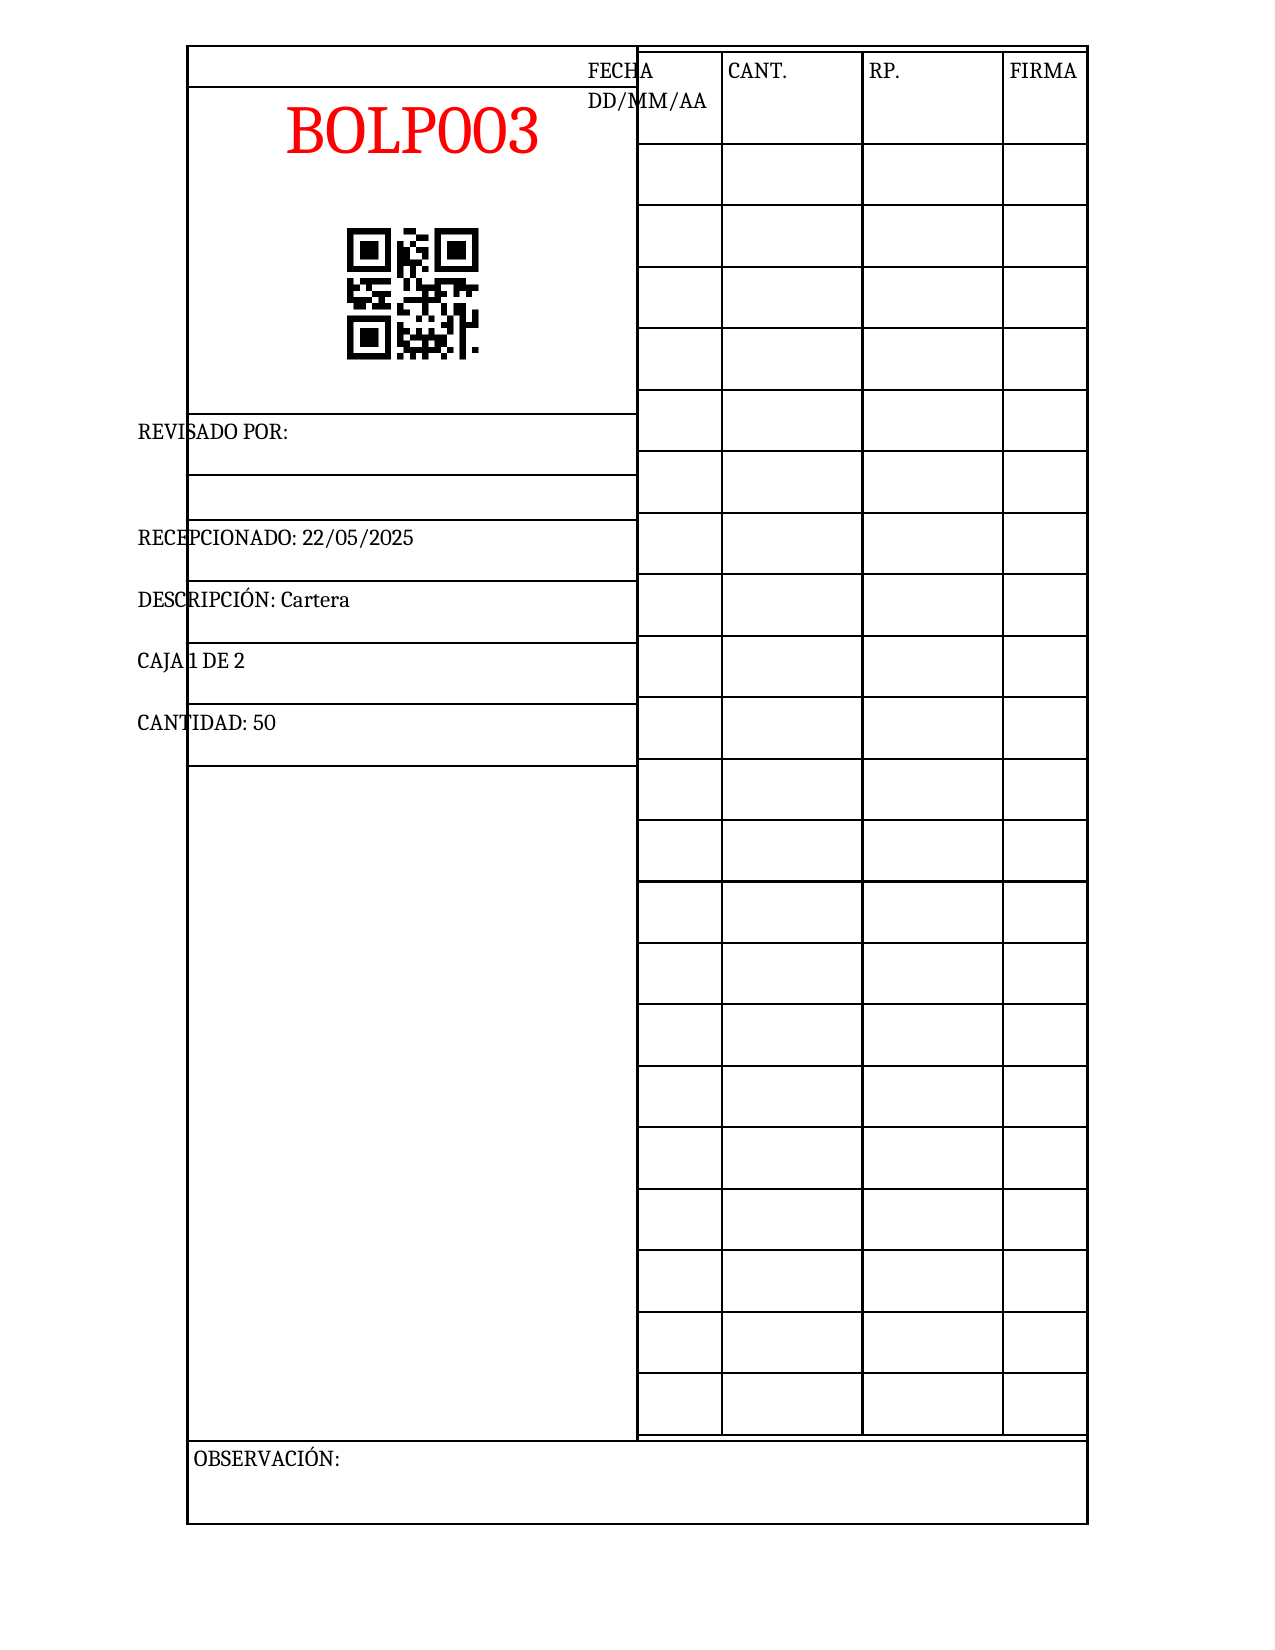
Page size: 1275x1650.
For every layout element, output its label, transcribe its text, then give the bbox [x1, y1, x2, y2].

table_header [723, 883, 861, 942]
table_header [864, 206, 1002, 266]
table_header [639, 821, 721, 880]
table_header [723, 944, 861, 1003]
table_header [723, 760, 861, 819]
table_header [864, 883, 1002, 942]
table_header [723, 1313, 861, 1372]
picture [322, 203, 503, 384]
table_header [864, 1374, 1002, 1434]
table_header [1004, 1067, 1086, 1126]
table_header [1004, 944, 1086, 1003]
table_header [1004, 452, 1086, 512]
table_header [1004, 1374, 1086, 1434]
table_header [639, 391, 721, 450]
table_header [639, 206, 721, 266]
table_header [1004, 1313, 1086, 1372]
table_header [723, 53, 861, 143]
table_header [864, 821, 1002, 880]
table_header [639, 883, 721, 942]
table_header [639, 1374, 721, 1434]
table_header [723, 1067, 861, 1126]
table_header [639, 1128, 721, 1188]
table_header [639, 760, 721, 819]
table_header [1004, 698, 1086, 758]
table_header [723, 1374, 861, 1434]
table_header [723, 821, 861, 880]
table_header [864, 268, 1002, 327]
table_header [864, 1313, 1002, 1372]
table_header [189, 767, 636, 1440]
table_header [723, 575, 861, 635]
table_header [639, 1436, 1086, 1440]
table_header [639, 514, 721, 573]
table_header [723, 391, 861, 450]
table_header [723, 1128, 861, 1188]
table_header [1004, 1005, 1086, 1065]
table_header [639, 637, 721, 696]
table_header [639, 1313, 721, 1372]
table_header [1004, 883, 1086, 942]
table_header [1004, 329, 1086, 389]
table_header [1004, 391, 1086, 450]
table_header [639, 145, 721, 204]
table_header [864, 53, 1002, 143]
table_header [1004, 760, 1086, 819]
table_header [1004, 145, 1086, 204]
table_header [639, 1005, 721, 1065]
table_header [864, 637, 1002, 696]
table_header [1004, 637, 1086, 696]
table_header [1004, 514, 1086, 573]
table_header [189, 582, 636, 642]
table_header [639, 944, 721, 1003]
table_header [639, 53, 721, 143]
table_header [864, 145, 1002, 204]
table_header [864, 452, 1002, 512]
table_header [639, 1067, 721, 1126]
table_header [639, 698, 721, 758]
table_header [723, 514, 861, 573]
table_header [723, 452, 861, 512]
table_header [723, 268, 861, 327]
table_header [189, 521, 636, 580]
table_header [723, 1190, 861, 1249]
table_header [1004, 1251, 1086, 1311]
table_header [1004, 575, 1086, 635]
table_header [639, 1190, 721, 1249]
table_header [864, 1251, 1002, 1311]
table_header [639, 452, 721, 512]
table_header [723, 145, 861, 204]
table_header [864, 698, 1002, 758]
table_header [1004, 1190, 1086, 1249]
table_header [639, 575, 721, 635]
table_header [864, 760, 1002, 819]
table_header [864, 1190, 1002, 1249]
table_header [723, 206, 861, 266]
table_header [639, 47, 1086, 51]
table_cell OBSERVACIÓN: [189, 1442, 1086, 1523]
table_header [864, 514, 1002, 573]
table_header [864, 329, 1002, 389]
table_header [189, 415, 636, 474]
table_header [864, 944, 1002, 1003]
table_header [864, 1005, 1002, 1065]
table_header [639, 268, 721, 327]
table_header [189, 88, 636, 413]
table_header [864, 1067, 1002, 1126]
table_header [1004, 268, 1086, 327]
table_header [723, 329, 861, 389]
table_header [864, 575, 1002, 635]
table_header [639, 329, 721, 389]
table_header [864, 391, 1002, 450]
table_header [189, 47, 636, 86]
table_header [1004, 1128, 1086, 1188]
table_header [864, 1128, 1002, 1188]
table_header [639, 1251, 721, 1311]
table_header [189, 476, 636, 519]
table_header [1004, 821, 1086, 880]
table_header [723, 637, 861, 696]
table_header [723, 1251, 861, 1311]
table_header [723, 698, 861, 758]
table_header [1004, 53, 1086, 143]
table_header [1004, 206, 1086, 266]
table_header [189, 644, 636, 703]
table_header [723, 1005, 861, 1065]
table_header [189, 705, 636, 765]
